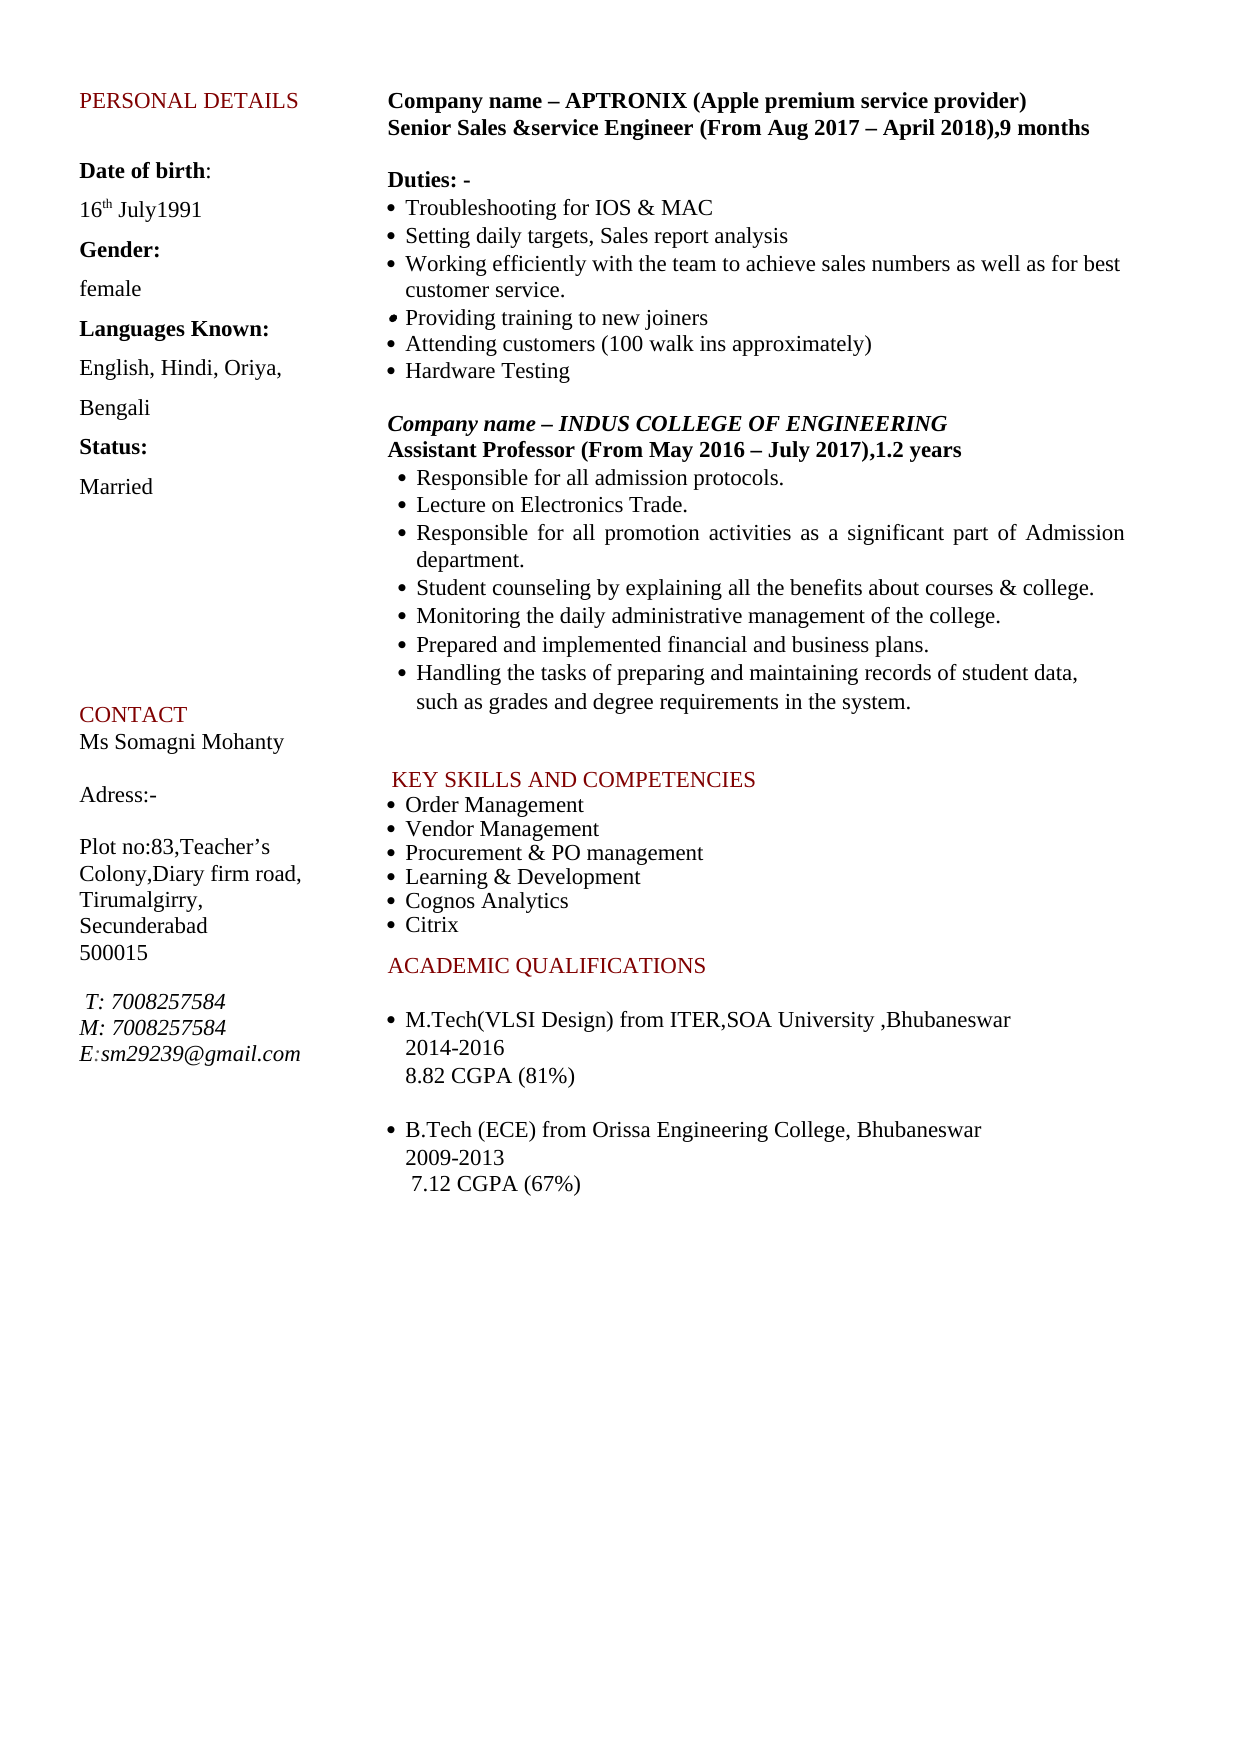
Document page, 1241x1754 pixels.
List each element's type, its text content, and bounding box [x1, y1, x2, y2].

text Married [79, 473, 313, 499]
text Duties: - [387, 167, 1126, 193]
text Senior Sales &service Engineer (From Aug 2017 – April 2018),9 months [387, 114, 1126, 140]
list Order Management [387, 793, 1126, 817]
text Date of birth: [79, 157, 313, 183]
list Lecture on Electronics Trade. [398, 492, 1126, 518]
text PERSONAL DETAILS [79, 87, 313, 114]
text ACADEMIC QUALIFICATIONS [387, 952, 1126, 978]
list B.Tech (ECE) from Orissa Engineering College, Bhubaneswar [387, 1116, 1126, 1142]
text Status: [79, 433, 313, 460]
list Monitoring the daily administrative management of the college. [398, 600, 1126, 628]
text M: 7008257584 [79, 1014, 313, 1041]
text Company name – INDUS COLLEGE OF ENGINEERING [387, 409, 1126, 436]
list 2009-2013 [405, 1144, 1126, 1170]
list Vendor Management [387, 817, 1126, 841]
text Bengali [79, 394, 313, 420]
list Citrix [387, 913, 1126, 937]
text Plot no:83,Teacher’s Colony,Diary firm road, [79, 833, 313, 886]
list Procurement & PO management [387, 841, 1126, 865]
list Hardware Testing [387, 357, 1126, 383]
text CONTACT [79, 702, 313, 728]
text Secunderabad [79, 912, 313, 939]
list 2014-2016 [405, 1034, 1126, 1060]
list Student counseling by explaining all the benefits about courses & college. [398, 573, 1126, 600]
text T: 7008257584 [79, 991, 313, 1014]
list Providing training to new joiners [387, 304, 1126, 331]
list Responsible for all promotion activities as a significant part of Admission department. [398, 519, 1126, 572]
text 500015 [79, 939, 313, 965]
text Assistant Professor (From May 2016 – July 2017),1.2 years [387, 436, 1126, 462]
text 16th July1991 [79, 196, 313, 223]
list Cognos Analytics [387, 889, 1126, 913]
text Gender: female [79, 236, 313, 302]
text Company name – APTRONIX (Apple premium service provider) [387, 87, 1126, 114]
text Languages Known: English, Hindi, Oriya, [79, 315, 313, 381]
list M.Tech(VLSI Design) from ITER,SOA University ,Bhubaneswar [387, 1006, 1126, 1032]
list Working efficiently with the team to achieve sales numbers as well as for best customer service. [387, 250, 1126, 303]
text E:sm29239@gmail.com [79, 1041, 313, 1067]
list Handling the tasks of preparing and maintaining records of student data, such as grades and degree requirements in the system. [398, 657, 1126, 714]
text Ms Somagni Mohanty [79, 728, 313, 754]
list Setting daily targets, Sales report analysis [387, 222, 1126, 248]
list Troubleshooting for IOS & MAC [387, 194, 1126, 221]
text KEY SKILLS AND COMPETENCIES [377, 766, 1126, 793]
text Tirumalgirry, [79, 886, 313, 912]
list Attending customers (100 walk ins approximately) [387, 331, 1126, 357]
list 8.82 CGPA (81%) [405, 1062, 1126, 1088]
text Adress:- [79, 781, 313, 807]
list Prepared and implemented financial and business plans. [398, 628, 1126, 657]
text 7.12 CGPA (67%) [377, 1170, 1126, 1196]
list Learning & Development [387, 865, 1126, 889]
list Responsible for all admission protocols. [398, 464, 1126, 490]
